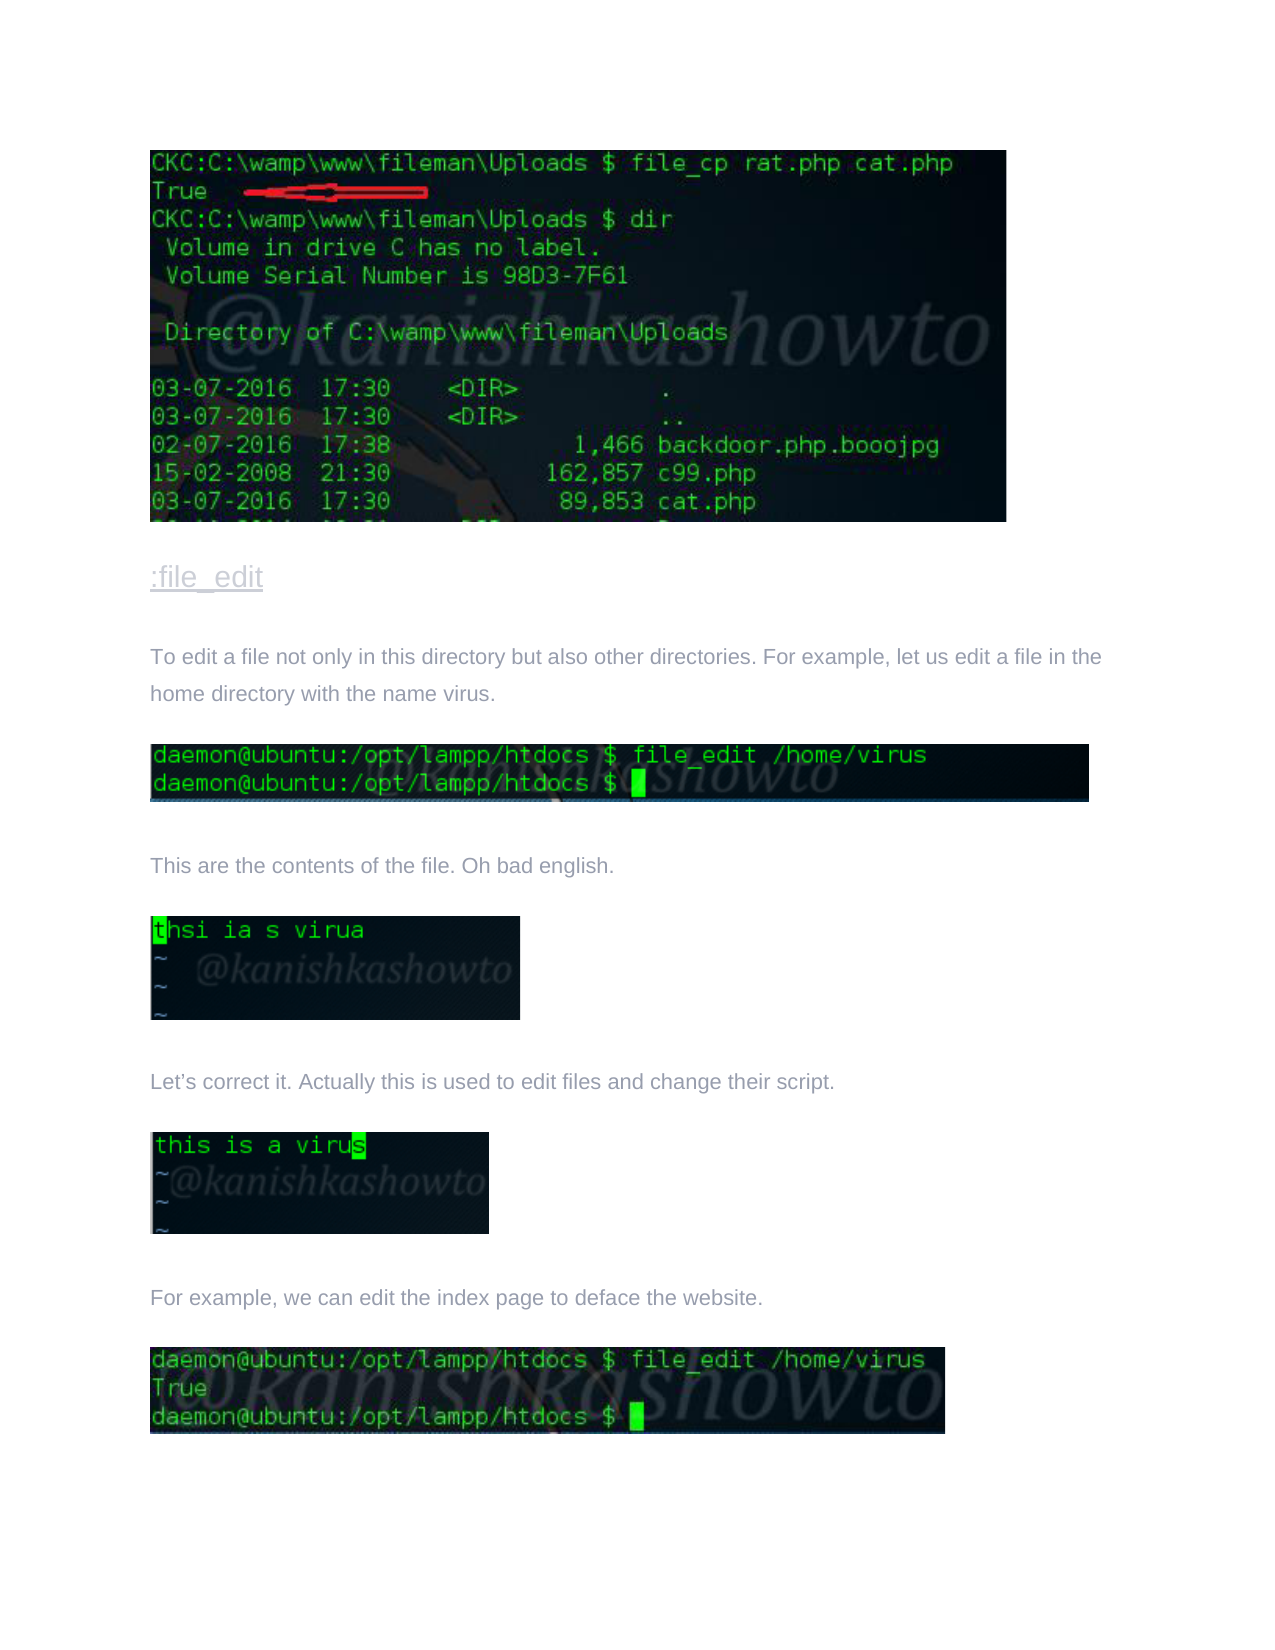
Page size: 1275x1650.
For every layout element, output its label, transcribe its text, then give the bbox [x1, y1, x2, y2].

picture [150, 744, 1089, 802]
picture [150, 1347, 946, 1434]
text Let’s correct it. Actually this is used to edit files and change their script. [150, 1069, 1114, 1094]
picture [150, 916, 521, 1020]
picture [150, 1132, 489, 1234]
text To edit a file not only in this directory but also other directories. For example, let us edit a file in the home directory with the name virus. [150, 643, 1106, 706]
text :file_edit [150, 559, 1114, 593]
text For example, we can edit the index page to deface the website. [150, 1285, 1114, 1310]
text This are the contents of the file. Oh bad english. [150, 853, 1114, 878]
picture [150, 150, 1007, 522]
